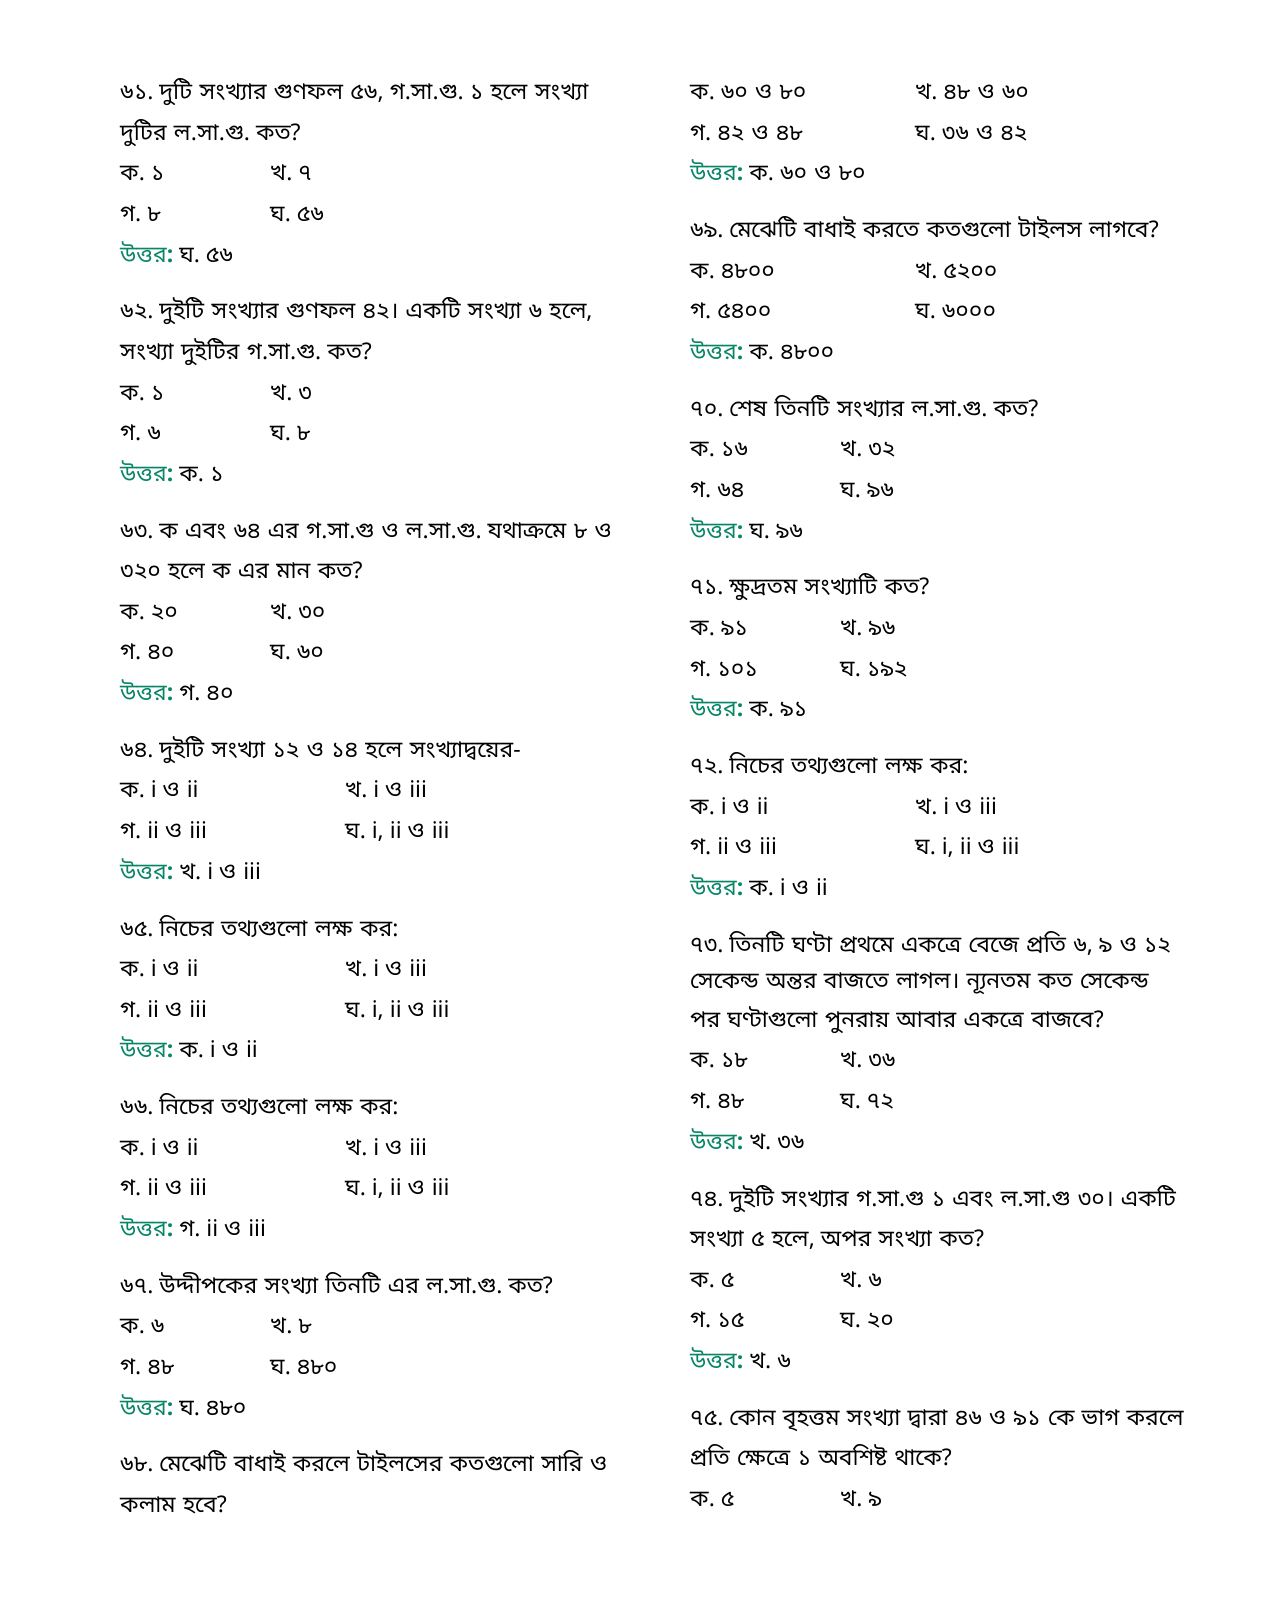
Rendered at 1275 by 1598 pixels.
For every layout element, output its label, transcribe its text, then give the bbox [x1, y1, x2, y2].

text উত্তর: ক. i ও ii [120, 1033, 615, 1064]
text ৭১. ক্ষুদ্রতম সংখ্যাটি কত? [690, 570, 1185, 602]
text উত্তর: ক. ৬০ ও ৮০ [690, 156, 1185, 187]
text উত্তর: ঘ. ৪৮০ [120, 1391, 615, 1422]
text ৭৪. দুইটি সংখ্যার গ.সা.গু ১ এবং ল.সা.গু ৩০। একটি সংখ্যা ৫ হলে, অপর সংখ্যা কত? [690, 1181, 1185, 1253]
text উত্তর: গ. ii ও iii [120, 1212, 615, 1243]
text গ. ৬৪ ঘ. ৯৬ [690, 473, 1185, 504]
text উত্তর: ঘ. ৫৬ [120, 237, 615, 269]
text ৬৯. মেঝেটি বাধাই করতে কতগুলো টাইলস লাগবে? [690, 213, 1185, 244]
text উত্তর: ক. ৪৮০০ [690, 335, 1185, 366]
text ৬৫. নিচের তথ্যগুলো লক্ষ কর: [120, 911, 615, 943]
text গ. ১০১ ঘ. ১৯২ [690, 652, 1185, 683]
text ৬৬. নিচের তথ্যগুলো লক্ষ কর: [120, 1090, 615, 1121]
text ক. ১৬ খ. ৩২ [690, 432, 1185, 463]
text গ. ii ও iii ঘ. i, ii ও iii [120, 1171, 615, 1203]
text উত্তর: ক. i ও ii [690, 871, 1185, 902]
text উত্তর: ঘ. ৯৬ [690, 513, 1185, 545]
text ক. ৬ খ. ৮ [120, 1309, 615, 1341]
text গ. ১৫ ঘ. ২০ [690, 1303, 1185, 1334]
text ৭৫. কোন বৃহত্তম সংখ্যা দ্বারা ৪৬ ও ৯১ কে ভাগ করলে প্রতি ক্ষেত্রে ১ অবশিষ্ট থাকে? [690, 1401, 1185, 1473]
text ৭০. শেষ তিনটি সংখ্যার ল.সা.গু. কত? [690, 392, 1185, 423]
text উত্তর: ক. ৯১ [690, 692, 1185, 723]
text ৬১. দুটি সংখ্যার গুণফল ৫৬, গ.সা.গু. ১ হলে সংখ্যা দুটির ল.সা.গু. কত? [120, 75, 615, 147]
text ৬৭. উদ্দীপকের সংখ্যা তিনটি এর ল.সা.গু. কত? [120, 1269, 615, 1300]
text ক. ৬০ ও ৮০ খ. ৪৮ ও ৬০ [690, 75, 1185, 106]
text গ. ii ও iii ঘ. i, ii ও iii [120, 814, 615, 845]
text ক. ১ খ. ৩ [120, 376, 615, 407]
text ক. i ও ii খ. i ও iii [690, 789, 1185, 821]
text ৬২. দুইটি সংখ্যার গুণফল ৪২। একটি সংখ্যা ৬ হলে, সংখ্যা দুইটির গ.সা.গু. কত? [120, 294, 615, 366]
text গ. ৬ ঘ. ৮ [120, 416, 615, 447]
text ক. i ও ii খ. i ও iii [120, 1131, 615, 1162]
text গ. ii ও iii ঘ. i, ii ও iii [120, 993, 615, 1024]
text উত্তর: খ. ৬ [690, 1344, 1185, 1375]
text গ. ৫৪০০ ঘ. ৬০০০ [690, 294, 1185, 326]
text গ. ৪০ ঘ. ৬০ [120, 635, 615, 667]
text ৬৩. ক এবং ৬৪ এর গ.সা.গু ও ল.সা.গু. যথাক্রমে ৮ ও ৩২০ হলে ক এর মান কত? [120, 513, 615, 585]
text উত্তর: খ. ৩৬ [690, 1125, 1185, 1156]
text ক. ১৮ খ. ৩৬ [690, 1043, 1185, 1075]
text ক. ১ খ. ৭ [120, 156, 615, 187]
text গ. ii ও iii ঘ. i, ii ও iii [690, 830, 1185, 861]
text ৭২. নিচের তথ্যগুলো লক্ষ কর: [690, 749, 1185, 780]
text উত্তর: ক. ১ [120, 457, 615, 488]
text ক. ৯১ খ. ৯৬ [690, 611, 1185, 642]
text গ. ৪৮ ঘ. ৭২ [690, 1084, 1185, 1115]
text ৭৩. তিনটি ঘণ্টা প্রথমে একত্রে বেজে প্রতি ৬, ৯ ও ১২ সেকেন্ড অন্তর বাজতে লাগল। ন্যূনতম কত সেকেন্ড পর ঘণ্টাগুলো পুনরায় আবার একত্রে বাজবে? [690, 928, 1185, 1034]
text গ. ৪২ ও ৪৮ ঘ. ৩৬ ও ৪২ [690, 116, 1185, 147]
text উত্তর: খ. i ও iii [120, 855, 615, 886]
text ক. ৫ খ. ৯ [690, 1482, 1185, 1513]
text গ. ৪৮ ঘ. ৪৮০ [120, 1350, 615, 1381]
text ৬৪. দুইটি সংখ্যা ১২ ও ১৪ হলে সংখ্যাদ্বয়ের- [120, 733, 615, 764]
text ক. i ও ii খ. i ও iii [120, 773, 615, 805]
text ক. ২০ খ. ৩০ [120, 595, 615, 626]
text উত্তর: গ. ৪০ [120, 676, 615, 707]
text ৬৮. মেঝেটি বাধাই করলে টাইলসের কতগুলো সারি ও কলাম হবে? [120, 1447, 615, 1519]
text ক. ৪৮০০ খ. ৫২০০ [690, 254, 1185, 285]
text গ. ৮ ঘ. ৫৬ [120, 197, 615, 228]
text ক. ৫ খ. ৬ [690, 1263, 1185, 1294]
text ক. i ও ii খ. i ও iii [120, 952, 615, 983]
